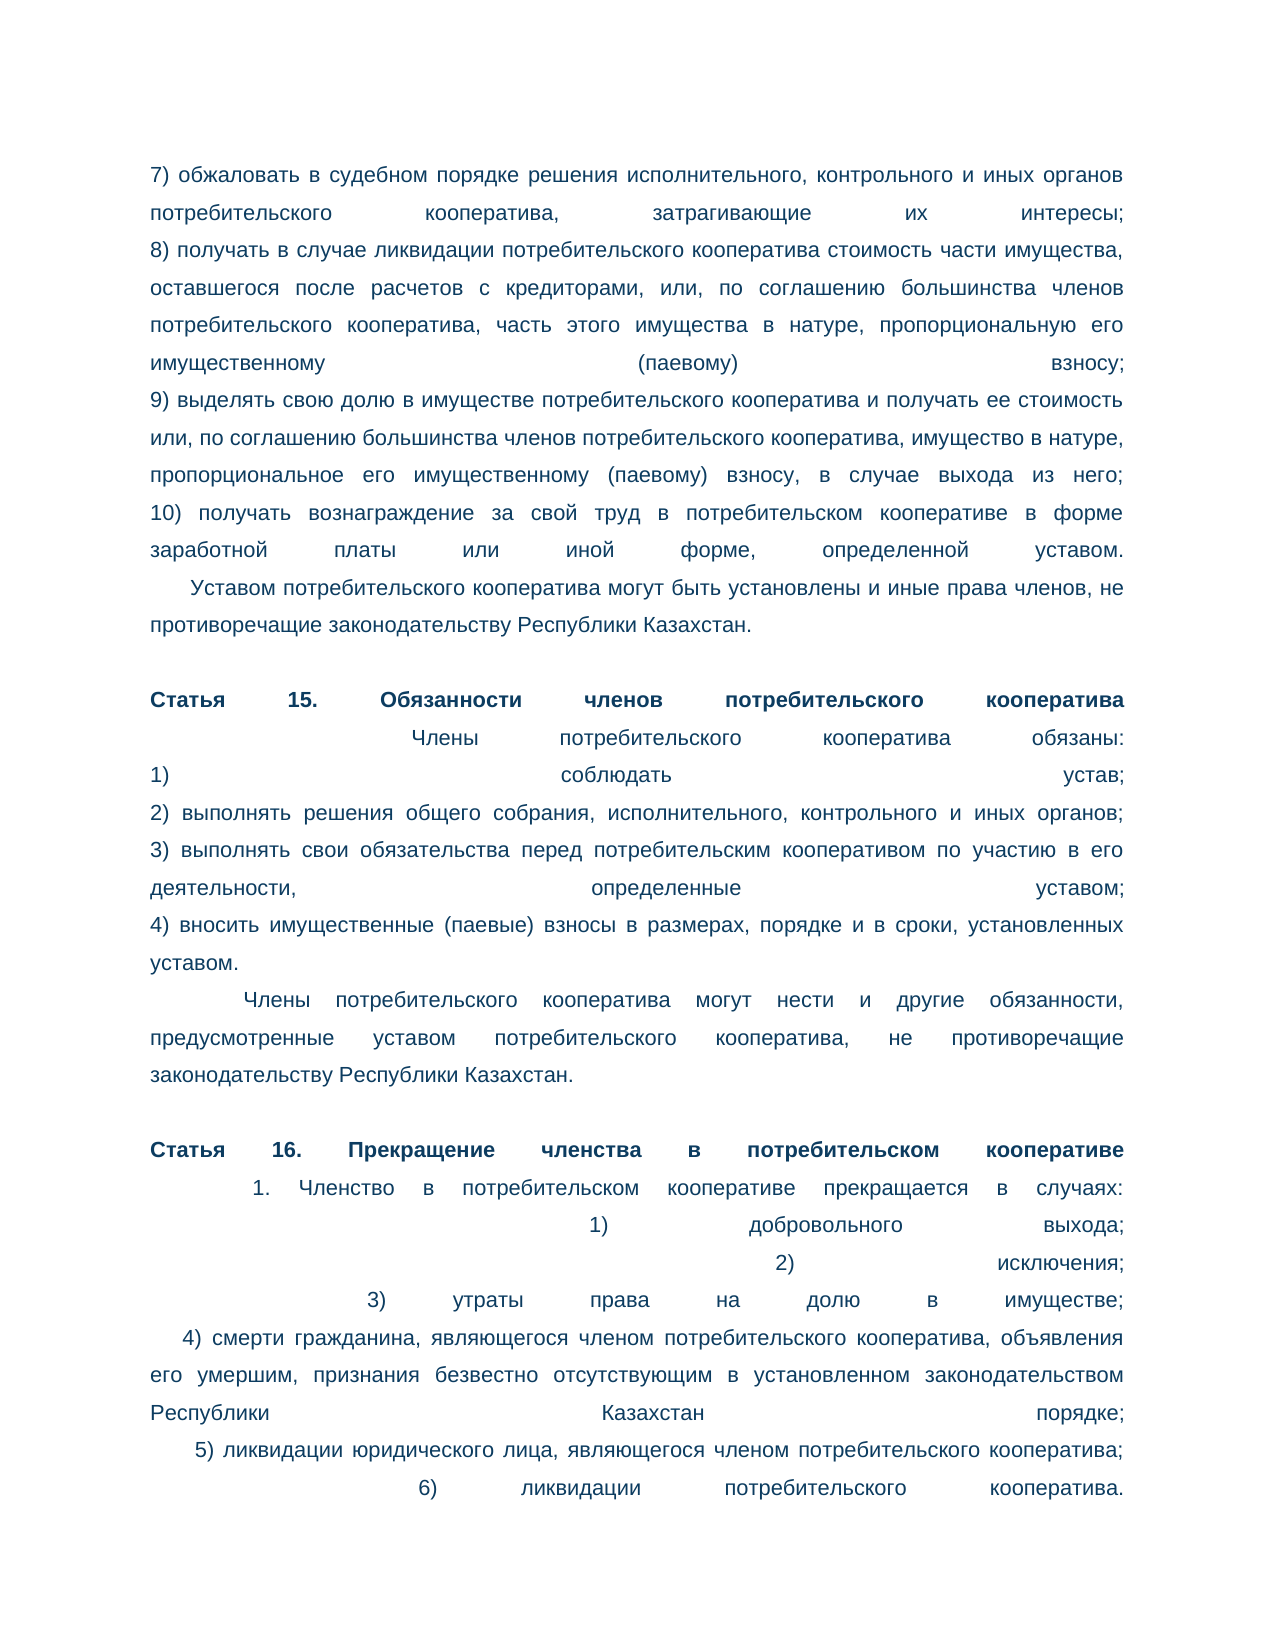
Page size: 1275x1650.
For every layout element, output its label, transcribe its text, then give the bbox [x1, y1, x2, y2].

text Статья 15. Обязанности членов потребительского кооператива Члены потребительского кооператива обязаны: 1) соблюдать устав; 2) выполнять решения общего собрания, исполнительного, контрольного и иных органов; 3) выполнять свои обязательства перед потребительским кооперативом по участию в его деятельности, определенные уставом; 4) вносить имущественные (паевые) взносы в размерах, порядке и в сроки, установленных уставом. Члены потребительского кооператива могут нести и другие обязанности, предусмотренные уставом потребительского кооператива, не противоречащие законодательству Республики Казахстан. [150, 637, 1125, 1087]
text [150, 150, 1125, 637]
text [150, 1087, 1125, 1500]
